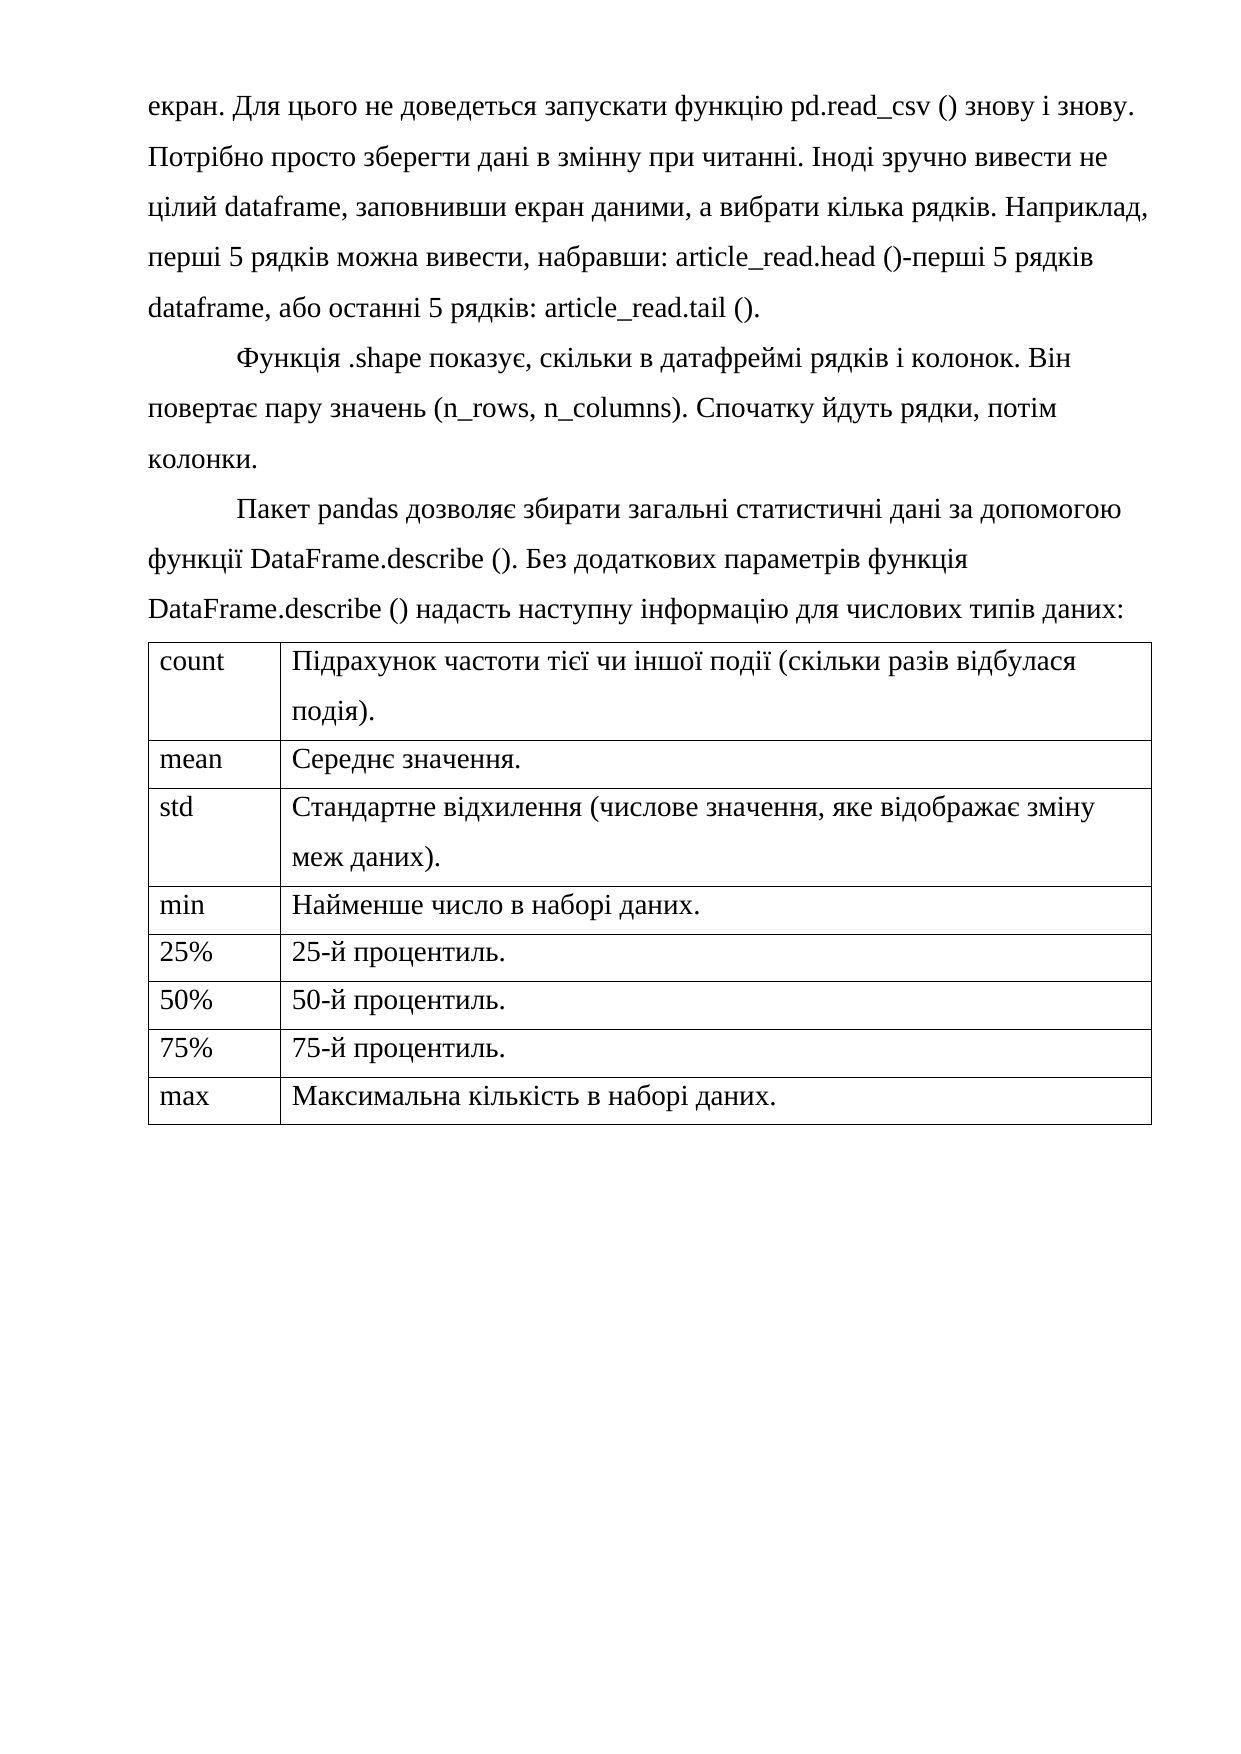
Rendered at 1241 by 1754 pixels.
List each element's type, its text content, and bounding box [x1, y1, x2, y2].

table_cell max [149, 1078, 280, 1124]
table_cell Найменше число в наборі даних. [281, 887, 1151, 933]
table_cell min [149, 887, 280, 933]
table_cell 75% [149, 1030, 280, 1077]
table_cell 25% [149, 935, 280, 981]
text Функція .shape показує, скільки в датафреймі рядків і колонок. Він повертає пару значень (n_rows, n_columns). Спочатку йдуть рядки, потім колонки. [148, 340, 1152, 474]
text Пакет pandas дозволяє збирати загальні статистичні дані за допомогою функції DataFrame.describe (). Без додаткових параметрів функція DataFrame.describe () надасть наступну інформацію для числових типів даних: [148, 491, 1152, 625]
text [148, 88, 1152, 323]
table_cell 50-й процентиль. [281, 982, 1151, 1029]
table_cell 75-й процентиль. [281, 1030, 1151, 1077]
table_cell mean [149, 741, 280, 788]
table_cell Стандартне відхилення (числове значення, яке відображає зміну меж даних). [281, 789, 1151, 886]
table_header count [149, 643, 280, 740]
table_cell std [149, 789, 280, 886]
table_cell Середнє значення. [281, 741, 1151, 788]
table_cell 25-й процентиль. [281, 935, 1151, 981]
table_cell 50% [149, 982, 280, 1029]
table_header Підрахунок частоти тієї чи іншої події (скільки разів відбулася подія). [281, 643, 1151, 740]
table_cell Максимальна кількість в наборі даних. [281, 1078, 1151, 1124]
